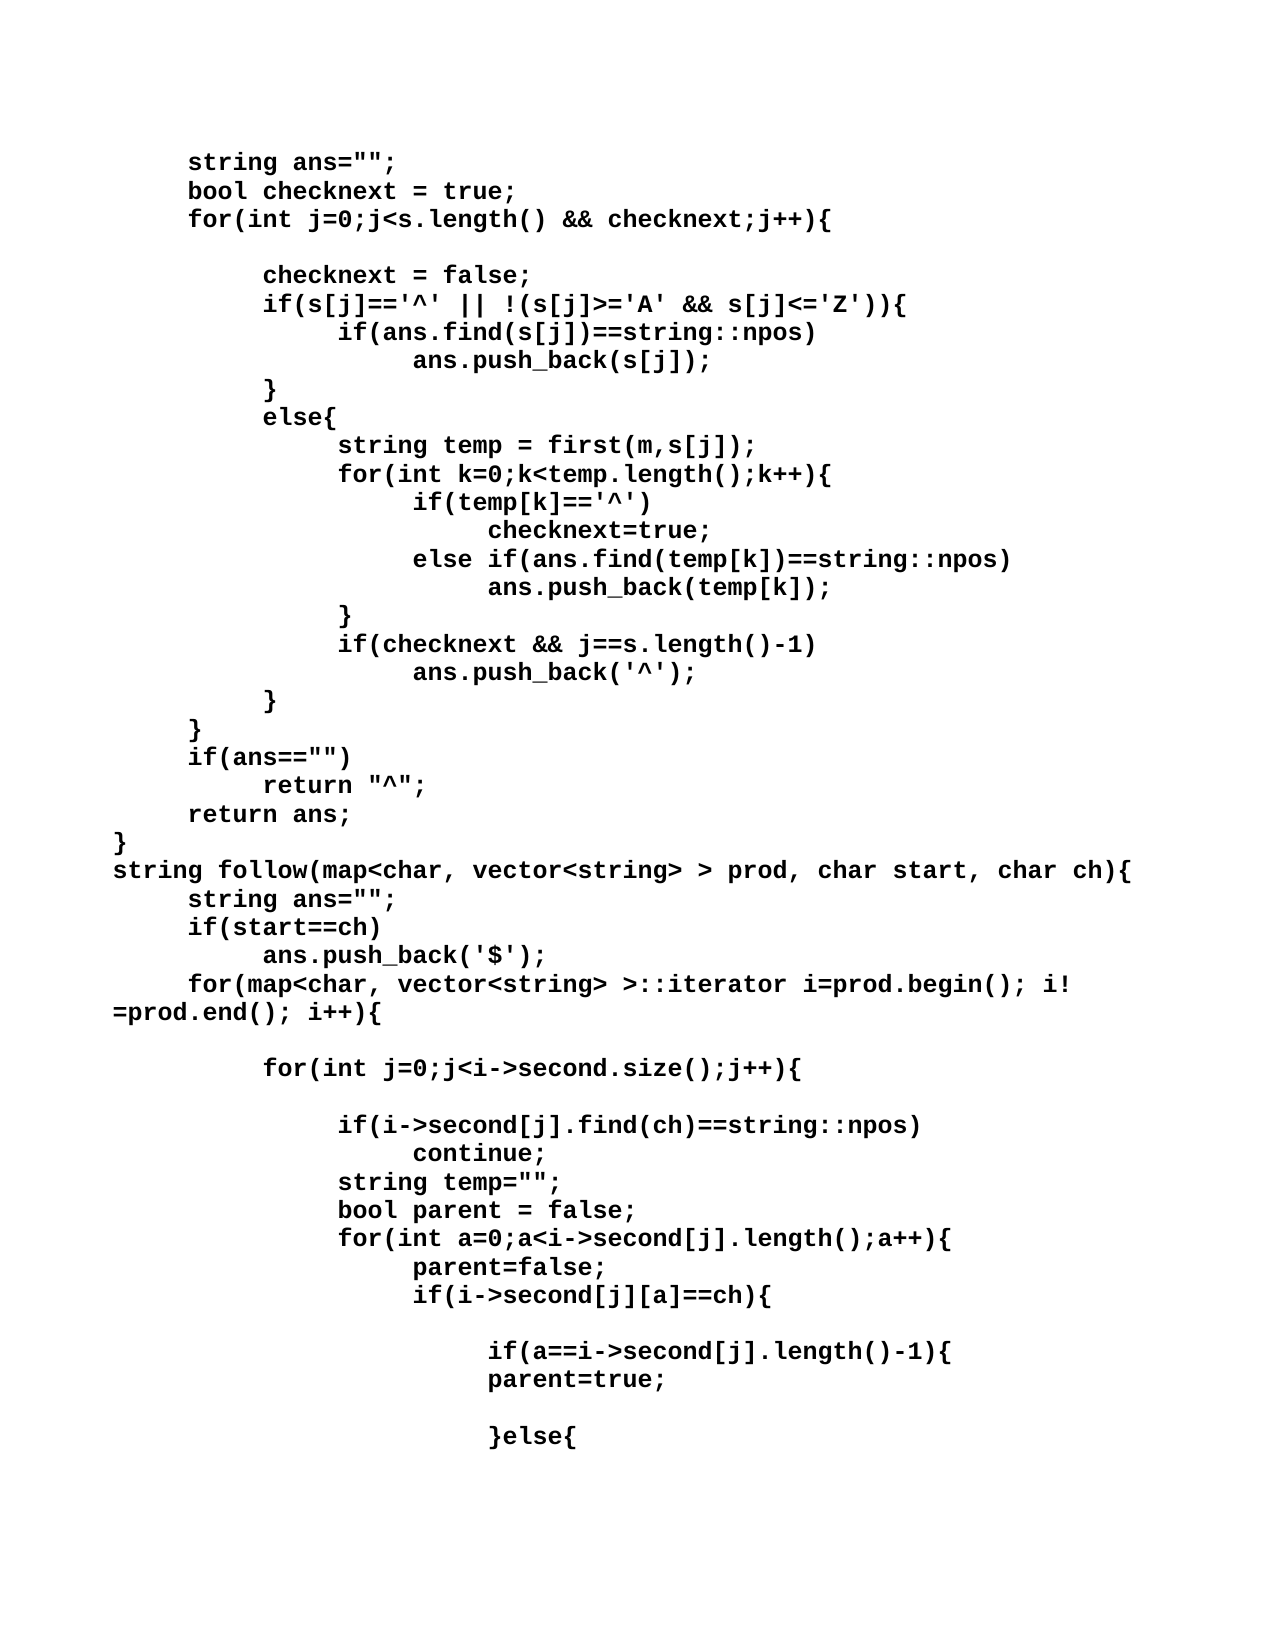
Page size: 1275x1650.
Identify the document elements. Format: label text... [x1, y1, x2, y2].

text else if(ans.find(temp[k])==string::npos) [112, 546, 1162, 575]
text } [112, 603, 1162, 631]
text for(int k=0;k<temp.length();k++){ [112, 461, 1162, 490]
text if(temp[k]=='^') [112, 490, 1162, 518]
text }else{ [112, 1424, 1162, 1452]
text } [112, 688, 1162, 716]
text parent=true; [112, 1367, 1162, 1395]
text bool parent = false; [112, 1197, 1162, 1226]
text string temp = first(m,s[j]); [112, 433, 1162, 461]
text parent=false; [112, 1254, 1162, 1282]
text ans.push_back(temp[k]); [112, 575, 1162, 603]
text } [112, 830, 1162, 858]
text return "^"; [112, 773, 1162, 801]
text string ans=""; [112, 886, 1162, 915]
text continue; [112, 1141, 1162, 1169]
text string follow(map<char, vector<string> > prod, char start, char ch){ [112, 858, 1162, 886]
text if(i->second[j][a]==ch){ [112, 1282, 1162, 1311]
text string ans=""; [112, 150, 1162, 178]
text if(ans.find(s[j])==string::npos) [112, 320, 1162, 348]
text if(i->second[j].find(ch)==string::npos) [112, 1112, 1162, 1141]
text for(map<char, vector<string> >::iterator i=prod.begin(); i!=prod.end(); i++){ [112, 971, 1162, 1028]
text return ans; [112, 801, 1162, 830]
text for(int j=0;j<i->second.size();j++){ [112, 1056, 1162, 1084]
text checknext=true; [112, 518, 1162, 546]
text if(checknext && j==s.length()-1) [112, 631, 1162, 660]
text } [112, 376, 1162, 405]
text string temp=""; [112, 1169, 1162, 1197]
text ans.push_back('$'); [112, 943, 1162, 971]
text else{ [112, 405, 1162, 433]
text if(s[j]=='^' || !(s[j]>='A' && s[j]<='Z')){ [112, 291, 1162, 320]
text ans.push_back('^'); [112, 660, 1162, 688]
text } [112, 716, 1162, 745]
text checknext = false; [112, 263, 1162, 291]
text if(ans=="") [112, 745, 1162, 773]
text if(start==ch) [112, 915, 1162, 943]
text for(int j=0;j<s.length() && checknext;j++){ [112, 207, 1162, 235]
text ans.push_back(s[j]); [112, 348, 1162, 376]
text bool checknext = true; [112, 178, 1162, 207]
text if(a==i->second[j].length()-1){ [112, 1339, 1162, 1367]
text for(int a=0;a<i->second[j].length();a++){ [112, 1226, 1162, 1254]
